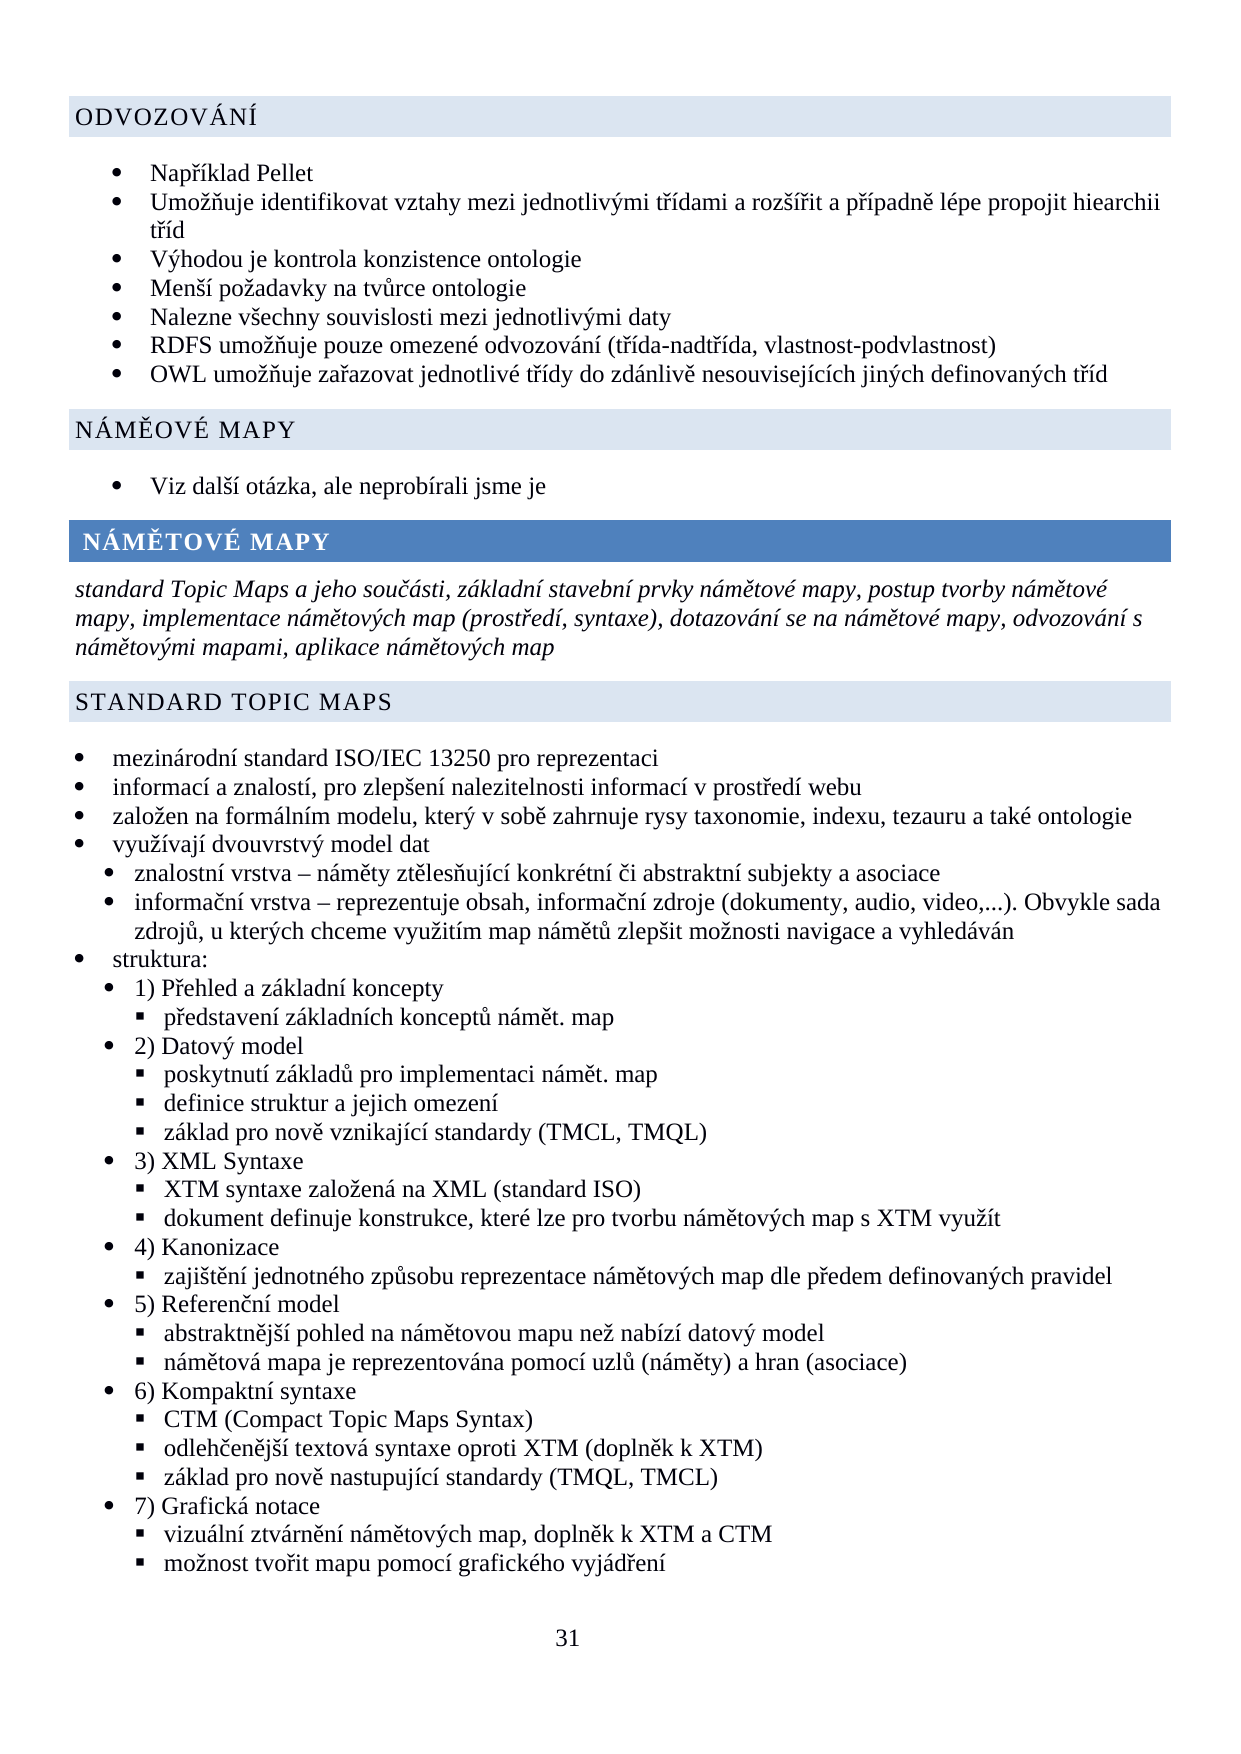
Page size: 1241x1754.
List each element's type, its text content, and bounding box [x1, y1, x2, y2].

list Například Pellet [112, 158, 1165, 187]
list zajištění jednotného způsobu reprezentace námětových map dle předem definovaných pravidel [134, 1261, 1165, 1289]
list možnost tvořit mapu pomocí grafického vyjádření [134, 1548, 1165, 1577]
subtitle Náměové mapy [75, 415, 1165, 444]
list Výhodou je kontrola konzistence ontologie [112, 244, 1165, 273]
list Menší požadavky na tvůrce ontologie [112, 273, 1165, 302]
list 5) Referenční model [104, 1289, 1165, 1318]
list Umožňuje identifikovat vztahy mezi jednotlivými třídami a rozšířit a případně lépe propojit hiearchii tříd [112, 187, 1165, 244]
list 2) Datový model [104, 1031, 1165, 1059]
list 7) Grafická notace [104, 1491, 1165, 1519]
list Viz další otázka, ale neprobírali jsme je [112, 471, 1165, 499]
list definice struktur a jejich omezení [134, 1088, 1165, 1117]
list založen na formálním modelu, který v sobě zahrnuje rysy taxonomie, indexu, tezauru a také ontologie [75, 801, 1165, 829]
list 6) Kompaktní syntaxe [104, 1376, 1165, 1404]
list Nalezne všechny souvislosti mezi jednotlivými daty [112, 302, 1165, 330]
list informační vrstva – reprezentuje obsah, informační zdroje (dokumenty, audio, video,...). Obvykle sada zdrojů, u kterých chceme využitím map námětů zlepšit možnosti navigace a vyhledáván [104, 887, 1165, 944]
list námětová mapa je reprezentována pomocí uzlů (náměty) a hran (asociace) [134, 1347, 1165, 1376]
list dokument definuje konstrukce, které lze pro tvorbu námětových map s XTM využít [134, 1203, 1165, 1232]
subtitle Odvozování [75, 102, 1165, 131]
list základ pro nově nastupující standardy (TMQL, TMCL) [134, 1462, 1165, 1491]
list 4) Kanonizace [104, 1232, 1165, 1261]
list informací a znalostí, pro zlepšení nalezitelnosti informací v prostředí webu [75, 772, 1165, 801]
text standard Topic Maps a jeho součásti, základní stavební prvky námětové mapy, postup tvorby námětové mapy, implementace námětových map (prostředí, syntaxe), dotazování se na námětové mapy, odvozování s námětovými mapami, aplikace námětových map [75, 574, 1165, 660]
list struktura: [75, 944, 1165, 973]
list vizuální ztvárnění námětových map, doplněk k XTM a CTM [134, 1519, 1165, 1548]
list mezinárodní standard ISO/IEC 13250 pro reprezentaci [75, 743, 1165, 772]
list poskytnutí základů pro implementaci námět. map [134, 1059, 1165, 1088]
subtitle námětové mapy [75, 527, 1165, 555]
list využívají dvouvrstvý model dat [75, 829, 1165, 858]
list CTM (Compact Topic Maps Syntax) [134, 1404, 1165, 1433]
subtitle standard topic maps [75, 688, 1165, 716]
list abstraktnější pohled na námětovou mapu než nabízí datový model [134, 1318, 1165, 1347]
list RDFS umožňuje pouze omezené odvozování (třída-nadtřída, vlastnost-podvlastnost) [112, 330, 1165, 359]
list 1) Přehled a základní koncepty [104, 973, 1165, 1002]
list základ pro nově vznikající standardy (TMCL, TMQL) [134, 1117, 1165, 1146]
list představení základních konceptů námět. map [134, 1002, 1165, 1031]
list 3) XML Syntaxe [104, 1146, 1165, 1174]
list znalostní vrstva – náměty ztělesňující konkrétní či abstraktní subjekty a asociace [104, 858, 1165, 887]
list XTM syntaxe založená na XML (standard ISO) [134, 1174, 1165, 1203]
list OWL umožňuje zařazovat jednotlivé třídy do zdánlivě nesouvisejících jiných definovaných tříd [112, 359, 1165, 388]
list odlehčenější textová syntaxe oproti XTM (doplněk k XTM) [134, 1433, 1165, 1462]
